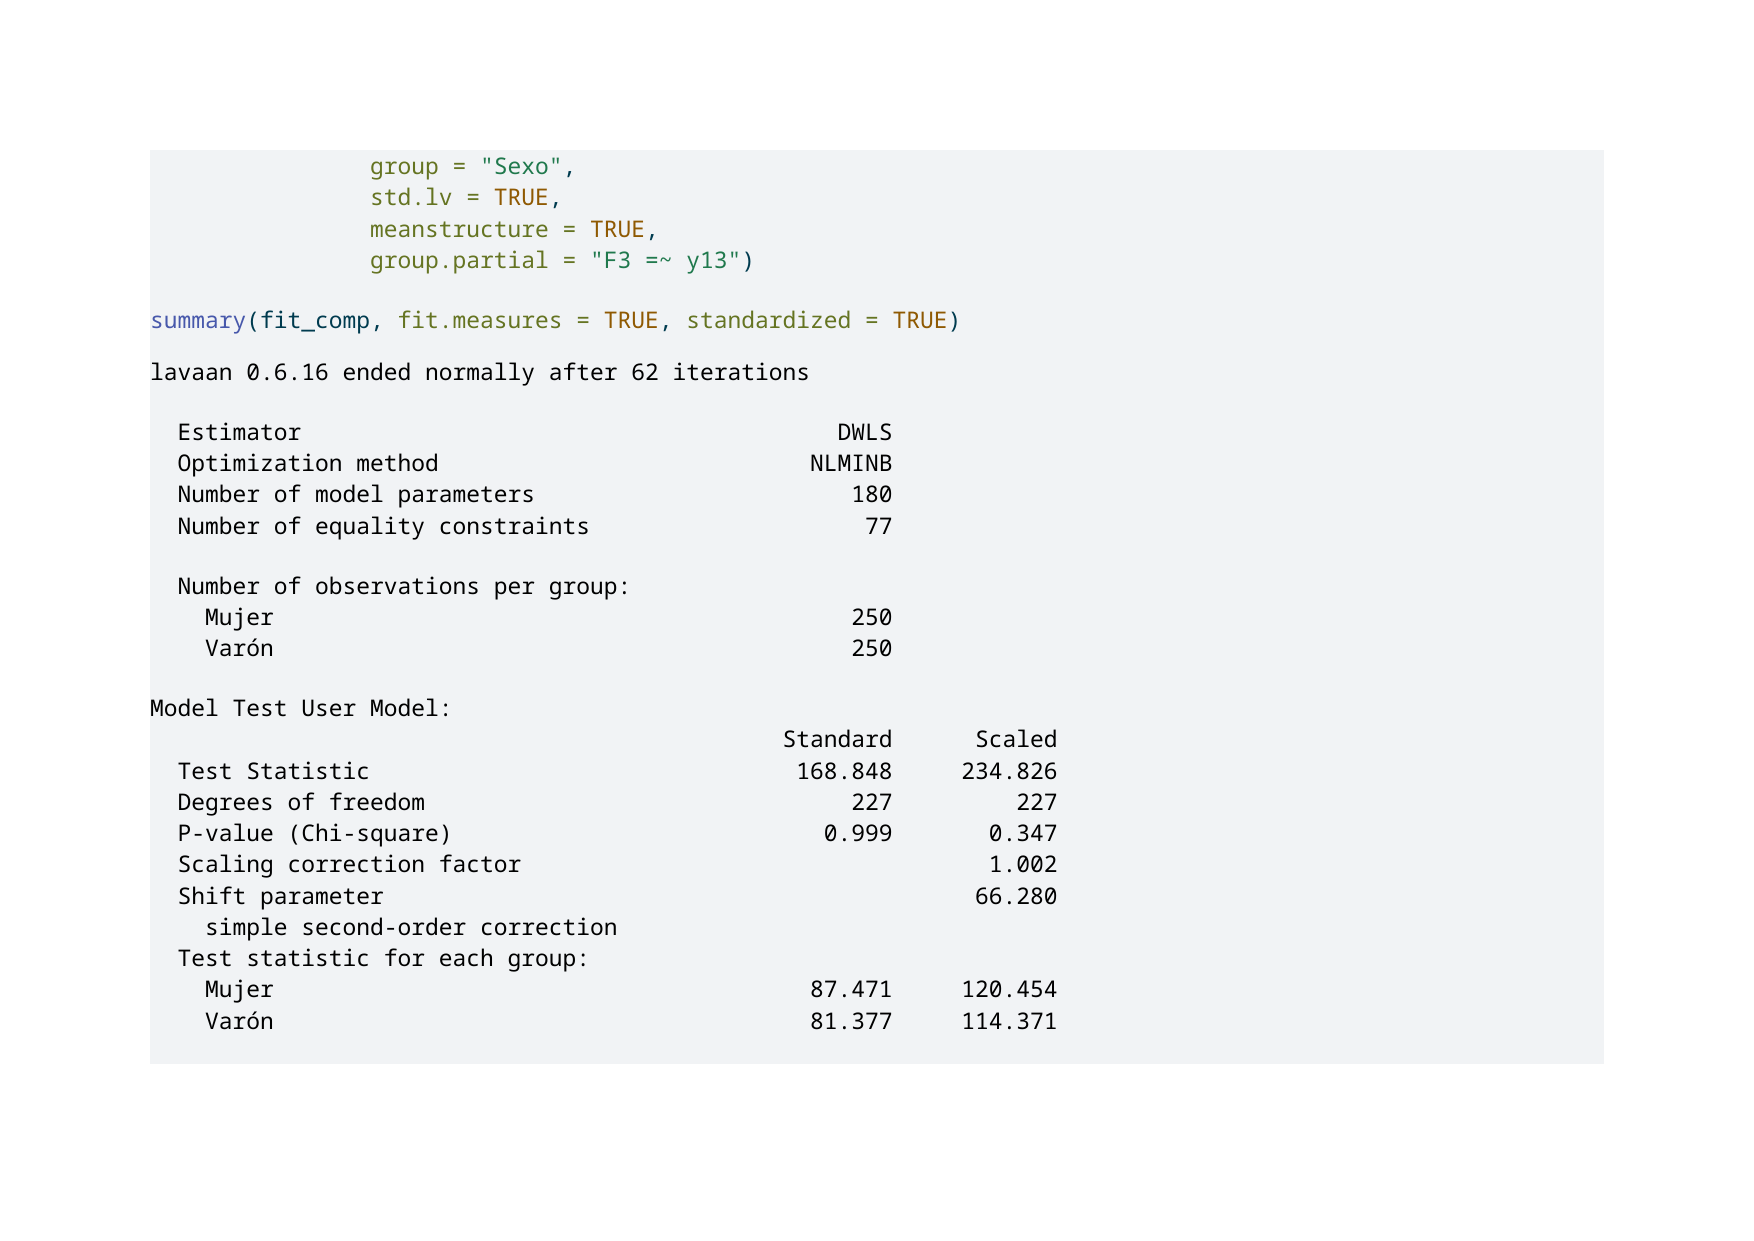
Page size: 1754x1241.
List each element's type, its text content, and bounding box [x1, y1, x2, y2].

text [150, 356, 1604, 1064]
